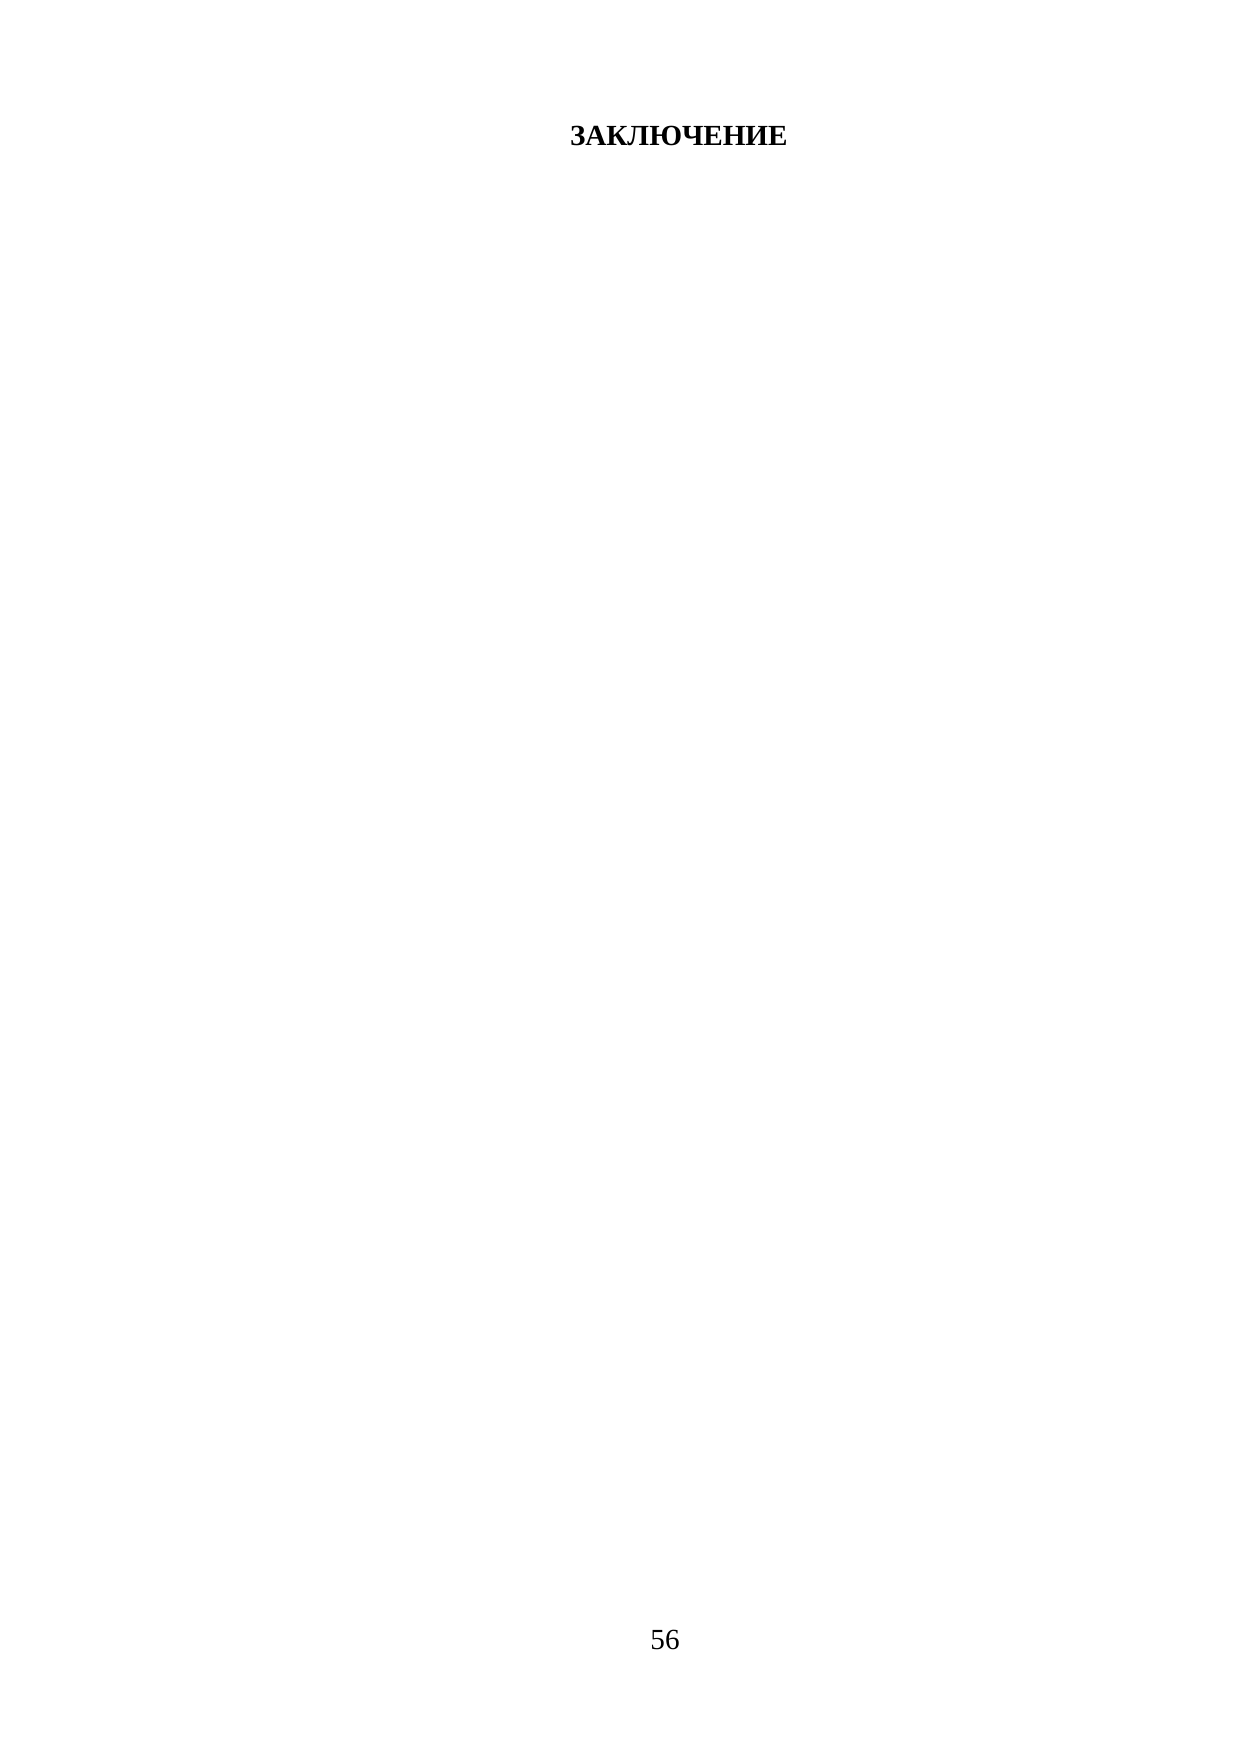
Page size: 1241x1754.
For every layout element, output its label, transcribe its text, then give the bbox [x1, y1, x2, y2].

text ЗАКЛЮЧЕНИЕ [176, 118, 1181, 152]
